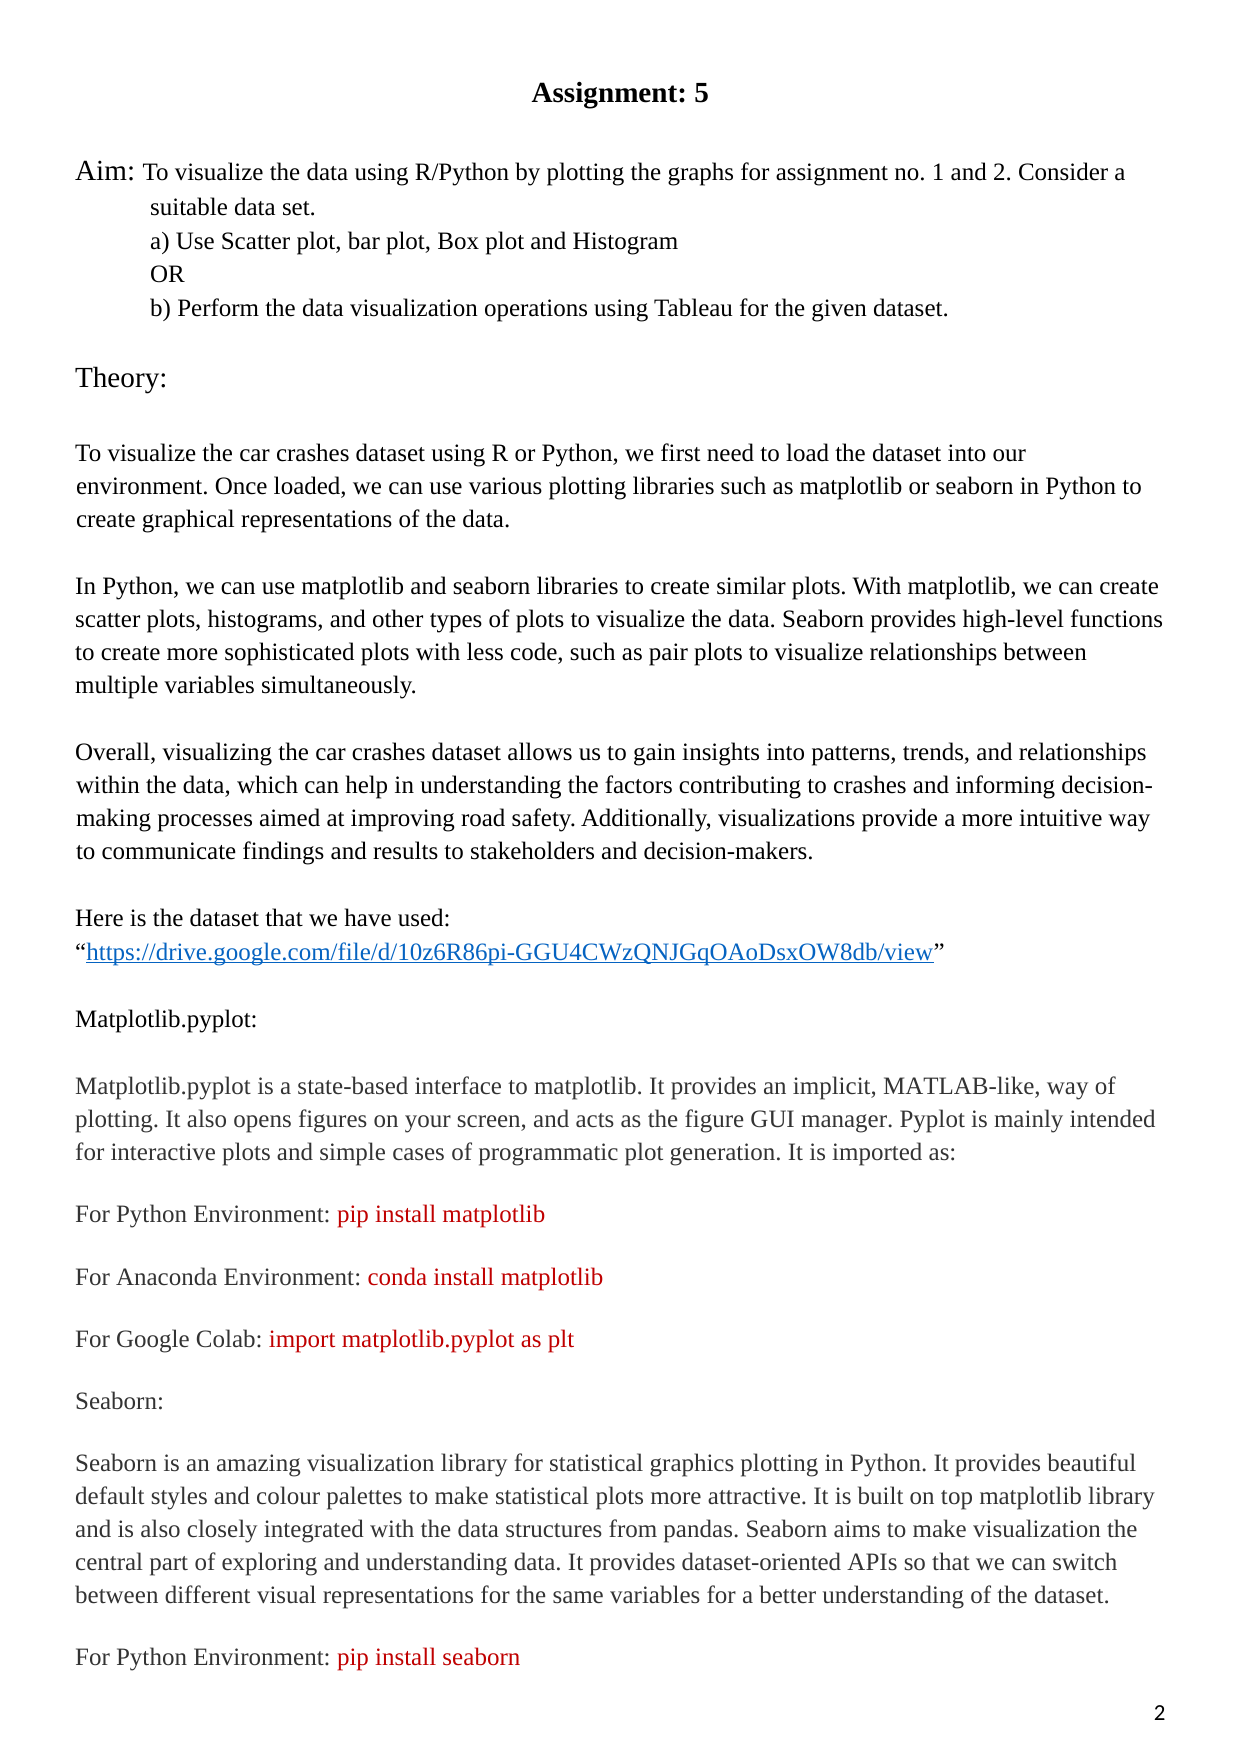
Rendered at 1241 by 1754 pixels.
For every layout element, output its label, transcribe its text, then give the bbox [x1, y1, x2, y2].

text b) Perform the data visualization operations using Tableau for the given dataset. [76, 293, 1165, 322]
text To visualize the car crashes dataset using R or Python, we first need to load the dataset into our environment. Once loaded, we can use various plotting libraries such as matplotlib or seaborn in Python to create graphical representations of the data. [75, 438, 1165, 533]
text For Anaconda Environment: conda install matplotlib [75, 1262, 1165, 1290]
text Matplotlib.pyplot: [75, 1004, 1165, 1033]
text For Google Colab: import matplotlib.pyplot as plt [75, 1324, 1165, 1352]
text For Python Environment: pip install matplotlib [75, 1199, 1165, 1228]
text Assignment: 5 [75, 75, 1165, 108]
text OR [76, 259, 1165, 288]
text “https://drive.google.com/file/d/10z6R86pi-GGU4CWzQNJGqOAoDsxOW8db/view” [75, 937, 1165, 966]
text a) Use Scatter plot, bar plot, Box plot and Histogram [76, 226, 1165, 254]
text For Python Environment: pip install seaborn [75, 1642, 1165, 1671]
text In Python, we can use matplotlib and seaborn libraries to create similar plots. With matplotlib, we can create scatter plots, histograms, and other types of plots to visualize the data. Seaborn provides high-level functions to create more sophisticated plots with less code, such as pair plots to visualize relationships between multiple variables simultaneously. [75, 571, 1165, 699]
text Aim: To visualize the data using R/Python by plotting the graphs for assignment no. 1 and 2. Consider a [75, 153, 1165, 187]
text Theory: [75, 360, 1165, 393]
text Here is the dataset that we have used: [75, 903, 1165, 932]
text Matplotlib.pyplot is a state-based interface to matplotlib. It provides an implicit, MATLAB-like, way of plotting. It also opens figures on your screen, and acts as the figure GUI manager. Pyplot is mainly intended for interactive plots and simple cases of programmatic plot generation. It is imported as: [75, 1071, 1165, 1166]
text suitable data set. [76, 192, 1165, 221]
text Seaborn: [75, 1386, 1165, 1415]
text Overall, visualizing the car crashes dataset allows us to gain insights into patterns, trends, and relationships within the data, which can help in understanding the factors contributing to crashes and informing decision-making processes aimed at improving road safety. Additionally, visualizations provide a more intuitive way to communicate findings and results to stakeholders and decision-makers. [75, 737, 1165, 865]
text Seaborn is an amazing visualization library for statistical graphics plotting in Python. It provides beautiful default styles and colour palettes to make statistical plots more attractive. It is built on top matplotlib library and is also closely integrated with the data structures from pandas. Seaborn aims to make visualization the central part of exploring and understanding data. It provides dataset-oriented APIs so that we can switch between different visual representations for the same variables for a better understanding of the dataset. [75, 1448, 1165, 1609]
